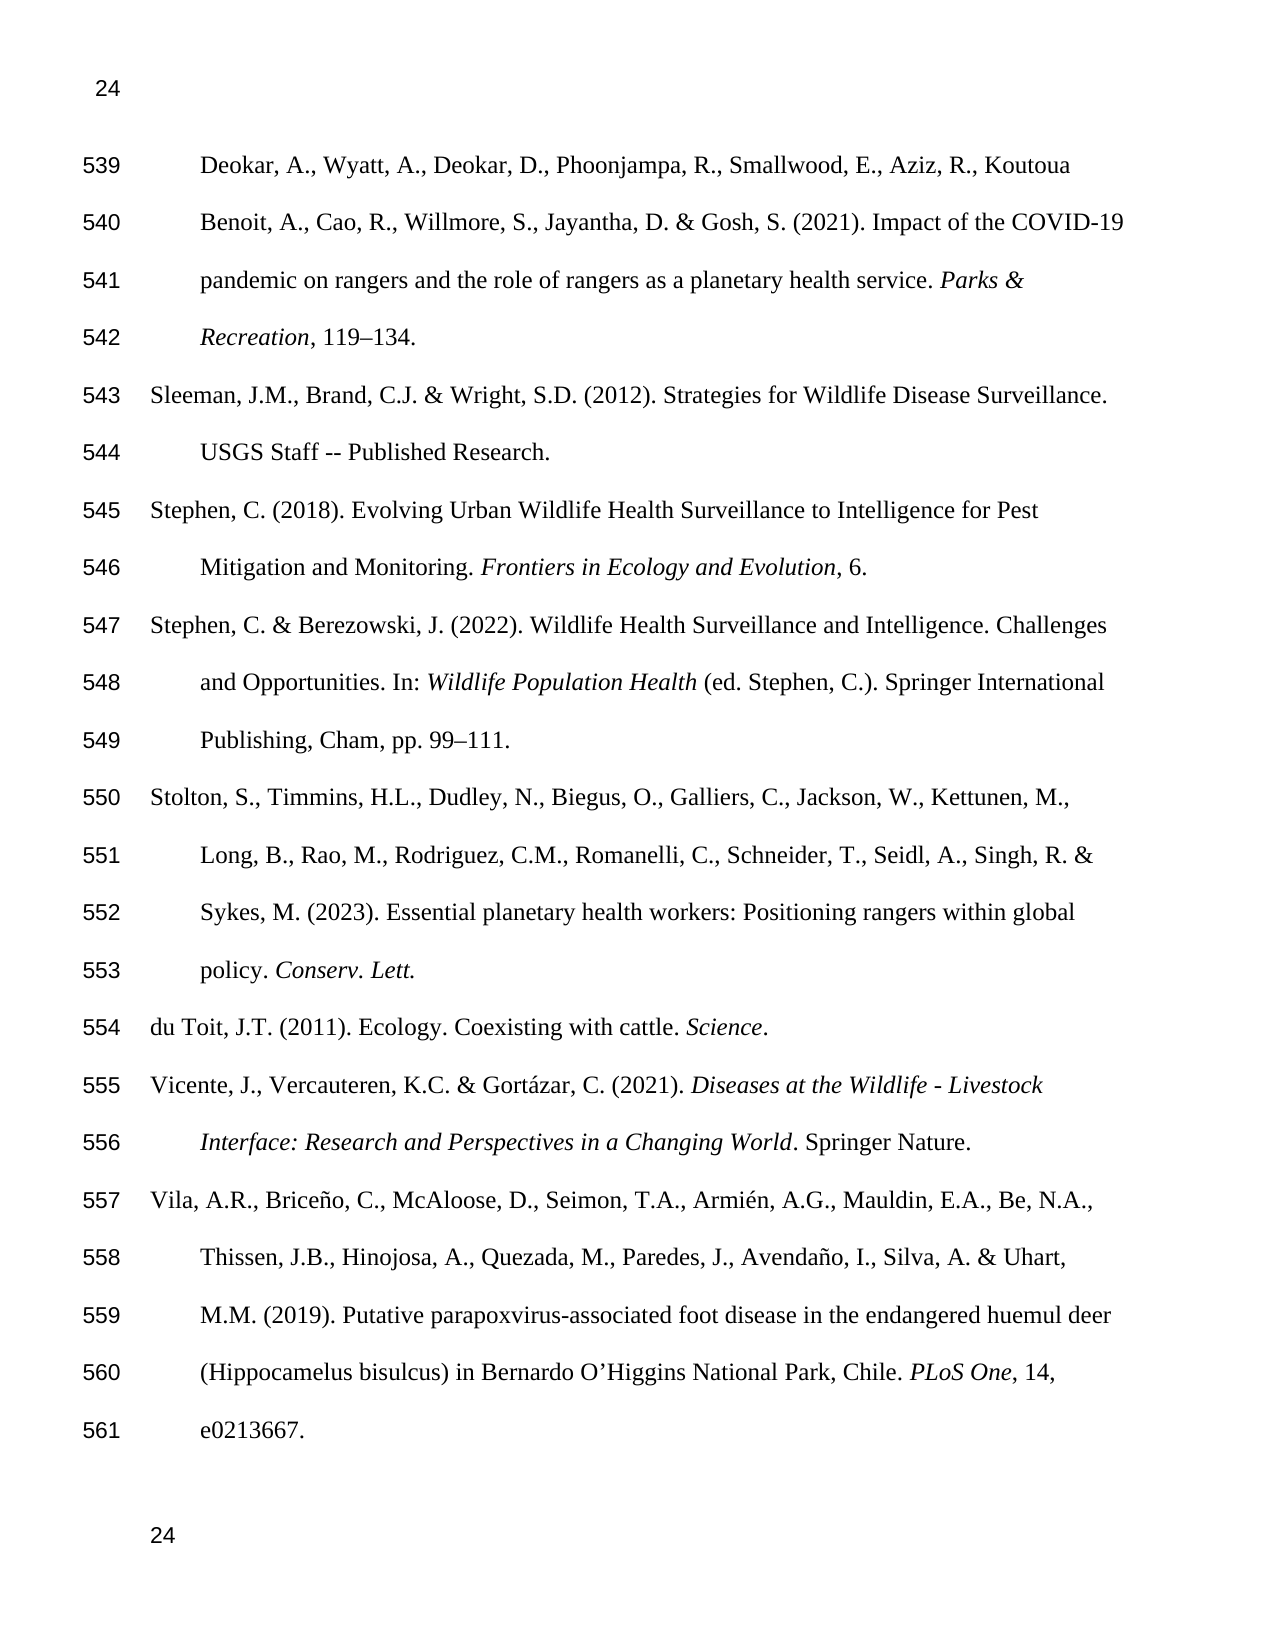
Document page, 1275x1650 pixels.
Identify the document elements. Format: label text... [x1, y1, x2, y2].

text Vicente, J., Vercauteren, K.C. & Gortázar, C. (2021). Diseases at the Wildlife - Livestock Interface: Research and Perspectives in a Changing World. Springer Nature. [150, 1070, 1125, 1156]
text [150, 150, 1125, 351]
text Stolton, S., Timmins, H.L., Dudley, N., Biegus, O., Galliers, C., Jackson, W., Kettunen, M., Long, B., Rao, M., Rodriguez, C.M., Romanelli, C., Schneider, T., Seidl, A., Singh, R. & Sykes, M. (2023). Essential planetary health workers: Positioning rangers within global policy. Conserv. Lett. [150, 782, 1125, 984]
text Sleeman, J.M., Brand, C.J. & Wright, S.D. (2012). Strategies for Wildlife Disease Surveillance. USGS Staff -- Published Research. [150, 380, 1125, 466]
text Stephen, C. & Berezowski, J. (2022). Wildlife Health Surveillance and Intelligence. Challenges and Opportunities. In: Wildlife Population Health (ed. Stephen, C.). Springer International Publishing, Cham, pp. 99–111. [150, 610, 1125, 754]
text Vila, A.R., Briceño, C., McAloose, D., Seimon, T.A., Armién, A.G., Mauldin, E.A., Be, N.A., Thissen, J.B., Hinojosa, A., Quezada, M., Paredes, J., Avendaño, I., Silva, A. & Uhart, M.M. (2019). Putative parapoxvirus-associated foot disease in the endangered huemul deer (Hippocamelus bisulcus) in Bernardo O’Higgins National Park, Chile. PLoS One, 14, e0213667. [150, 1185, 1125, 1444]
text du Toit, J.T. (2011). Ecology. Coexisting with cattle. Science. [150, 1012, 1125, 1041]
text Stephen, C. (2018). Evolving Urban Wildlife Health Surveillance to Intelligence for Pest Mitigation and Monitoring. Frontiers in Ecology and Evolution, 6. [150, 495, 1125, 581]
